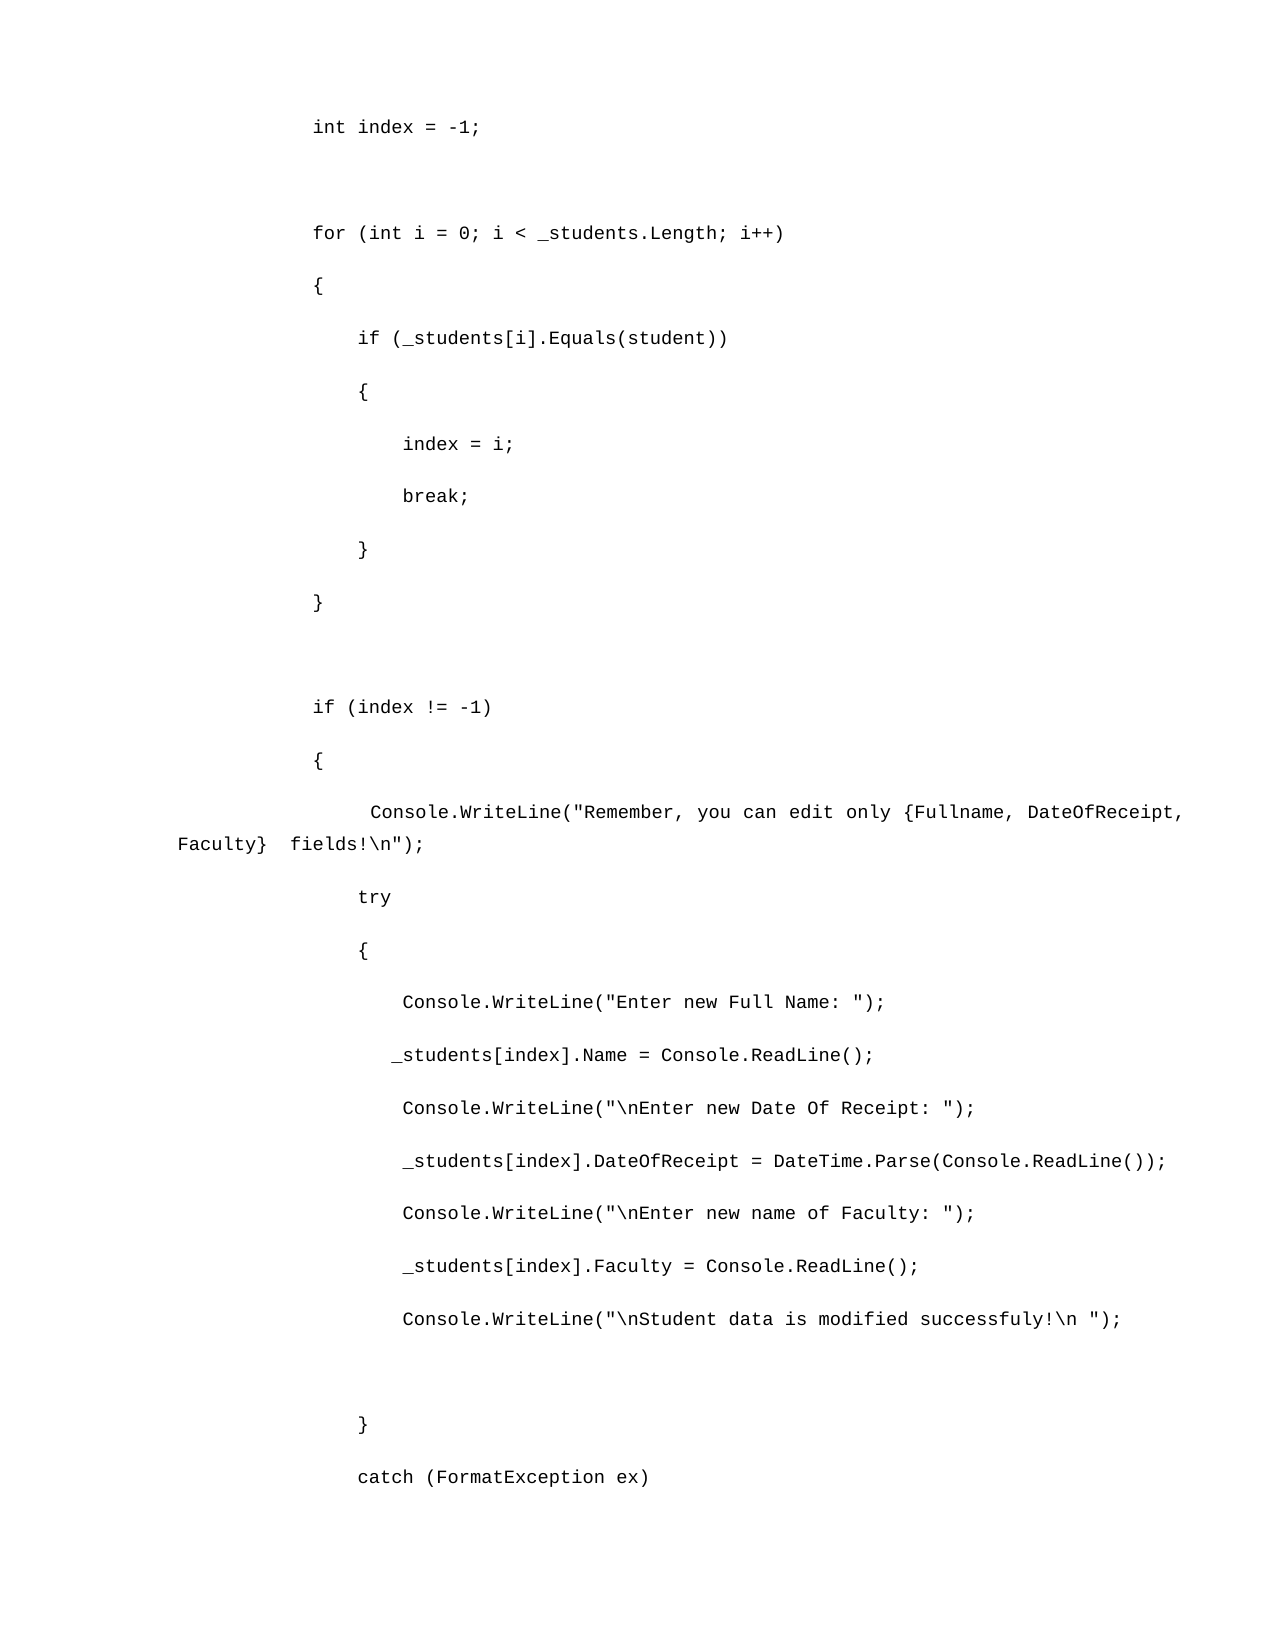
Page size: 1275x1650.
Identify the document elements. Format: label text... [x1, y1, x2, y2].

text Console.WriteLine("\nEnter new Date Of Receipt: "); [177, 1099, 1186, 1120]
text Console.WriteLine("\nStudent data is modified successfuly!\n "); [177, 1309, 1186, 1331]
text { [177, 941, 1186, 962]
text int index = -1; [177, 118, 1186, 139]
text for (int i = 0; i < _students.Length; i++) [177, 223, 1186, 245]
text Console.WriteLine("Enter new Full Name: "); [177, 993, 1186, 1014]
text } [177, 592, 1186, 614]
text } [177, 540, 1186, 561]
text _students[index].DateOfReceipt = DateTime.Parse(Console.ReadLine()); [177, 1151, 1186, 1173]
text try [177, 888, 1186, 909]
text { [177, 751, 1186, 772]
text } [177, 1415, 1186, 1436]
text index = i; [177, 434, 1186, 456]
text { [177, 382, 1186, 403]
text if (_students[i].Equals(student)) [177, 329, 1186, 350]
text catch (FormatException ex) [177, 1468, 1186, 1489]
text { [177, 276, 1186, 297]
text _students[index].Name = Console.ReadLine(); [177, 1046, 1186, 1067]
text if (index != -1) [177, 698, 1186, 719]
text Console.WriteLine("\nEnter new name of Faculty: "); [177, 1204, 1186, 1225]
text _students[index].Faculty = Console.ReadLine(); [177, 1257, 1186, 1278]
text Console.WriteLine("Remember, you can edit only {Fullname, DateOfReceipt, Faculty} fields!\n"); [177, 803, 1186, 856]
text break; [177, 487, 1186, 508]
